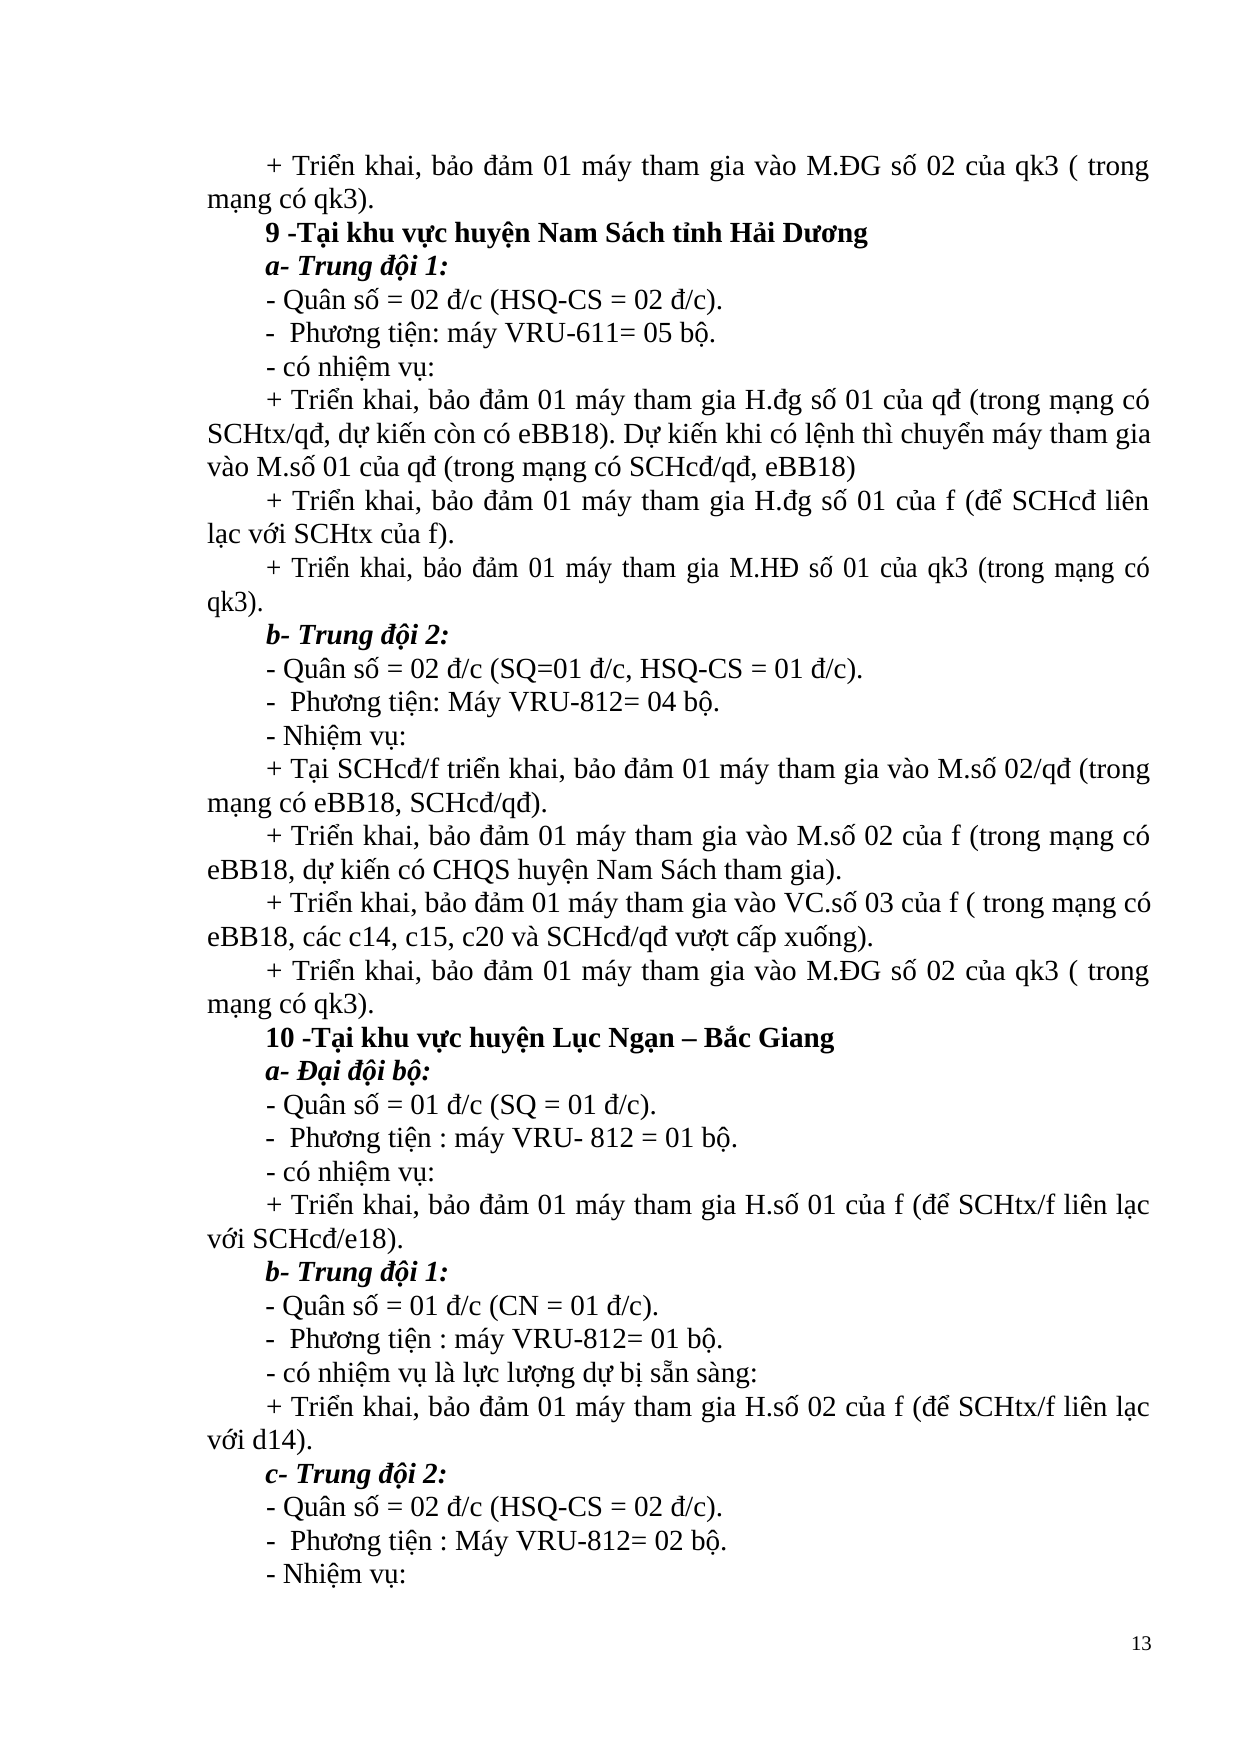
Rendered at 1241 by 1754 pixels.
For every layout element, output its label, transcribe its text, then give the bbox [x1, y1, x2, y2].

text - Phương tiện: máy VRU-611= 05 bộ. [207, 315, 1152, 349]
text - Quân số = 01 đ/c (SQ = 01 đ/c). [207, 1087, 1152, 1120]
text 10 -Tại khu vực huyện Lục Ngạn – Bắc Giang [207, 1020, 1152, 1053]
text b- Trung đội 2: [207, 617, 1152, 651]
text - có nhiệm vụ là lực lượng dự bị sẵn sàng: [207, 1355, 1152, 1389]
text + Triển khai, bảo đảm 01 máy tham gia vào VC.số 03 của f ( trong mạng có eBB18, các c14, c15, c20 và SCHcđ/qđ vượt cấp xuống). [207, 886, 1152, 953]
text + Triển khai, bảo đảm 01 máy tham gia H.đg số 01 của qđ (trong mạng có SCHtx/qđ, dự kiến còn có eBB18). Dự kiến khi có lệnh thì chuyển máy tham gia vào M.số 01 của qđ (trong mạng có SCHcđ/qđ, eBB18) [207, 382, 1152, 483]
text - Quân số = 02 đ/c (HSQ-CS = 02 đ/c). [207, 1489, 1152, 1523]
text - Phương tiện : Máy VRU-812= 02 bộ. [207, 1523, 1152, 1556]
text - Nhiệm vụ: [207, 718, 1152, 751]
text - Quân số = 01 đ/c (CN = 01 đ/c). [207, 1288, 1152, 1322]
text a- Đại đội bộ: [207, 1053, 1152, 1087]
text - Quân số = 02 đ/c (HSQ-CS = 02 đ/c). [207, 282, 1152, 315]
text - Quân số = 02 đ/c (SQ=01 đ/c, HSQ-CS = 01 đ/c). [207, 651, 1152, 684]
text - Nhiệm vụ: [207, 1556, 1152, 1590]
text a- Trung đội 1: [207, 248, 1152, 282]
text + Triển khai, bảo đảm 01 máy tham gia vào M.ĐG số 02 của qk3 ( trong mạng có qk3). [207, 148, 1152, 215]
text - có nhiệm vụ: [207, 349, 1152, 382]
text + Tại SCHcđ/f triển khai, bảo đảm 01 máy tham gia vào M.số 02/qđ (trong mạng có eBB18, SCHcđ/qđ). [207, 751, 1152, 818]
text + Triển khai, bảo đảm 01 máy tham gia H.đg số 01 của f (để SCHcđ liên lạc với SCHtx của f). [207, 483, 1152, 550]
text + Triển khai, bảo đảm 01 máy tham gia H.số 01 của f (để SCHtx/f liên lạc với SCHcđ/e18). [207, 1187, 1152, 1254]
text c- Trung đội 2: [207, 1456, 1152, 1489]
text - Phương tiện : máy VRU-812= 01 bộ. [207, 1322, 1152, 1355]
text - Phương tiện : máy VRU- 812 = 01 bộ. [207, 1120, 1152, 1154]
text - Phương tiện: Máy VRU-812= 04 bộ. [207, 684, 1152, 718]
text + Triển khai, bảo đảm 01 máy tham gia H.số 02 của f (để SCHtx/f liên lạc với d14). [207, 1389, 1152, 1456]
text + Triển khai, bảo đảm 01 máy tham gia M.HĐ số 01 của qk3 (trong mạng có qk3). [207, 550, 1152, 617]
text + Triển khai, bảo đảm 01 máy tham gia vào M.ĐG số 02 của qk3 ( trong mạng có qk3). [207, 953, 1152, 1020]
text b- Trung đội 1: [207, 1254, 1152, 1288]
text + Triển khai, bảo đảm 01 máy tham gia vào M.số 02 của f (trong mạng có eBB18, dự kiến có CHQS huyện Nam Sách tham gia). [207, 818, 1152, 886]
text 9 -Tại khu vực huyện Nam Sách tỉnh Hải Dương [207, 215, 1152, 248]
text - có nhiệm vụ: [207, 1154, 1152, 1187]
